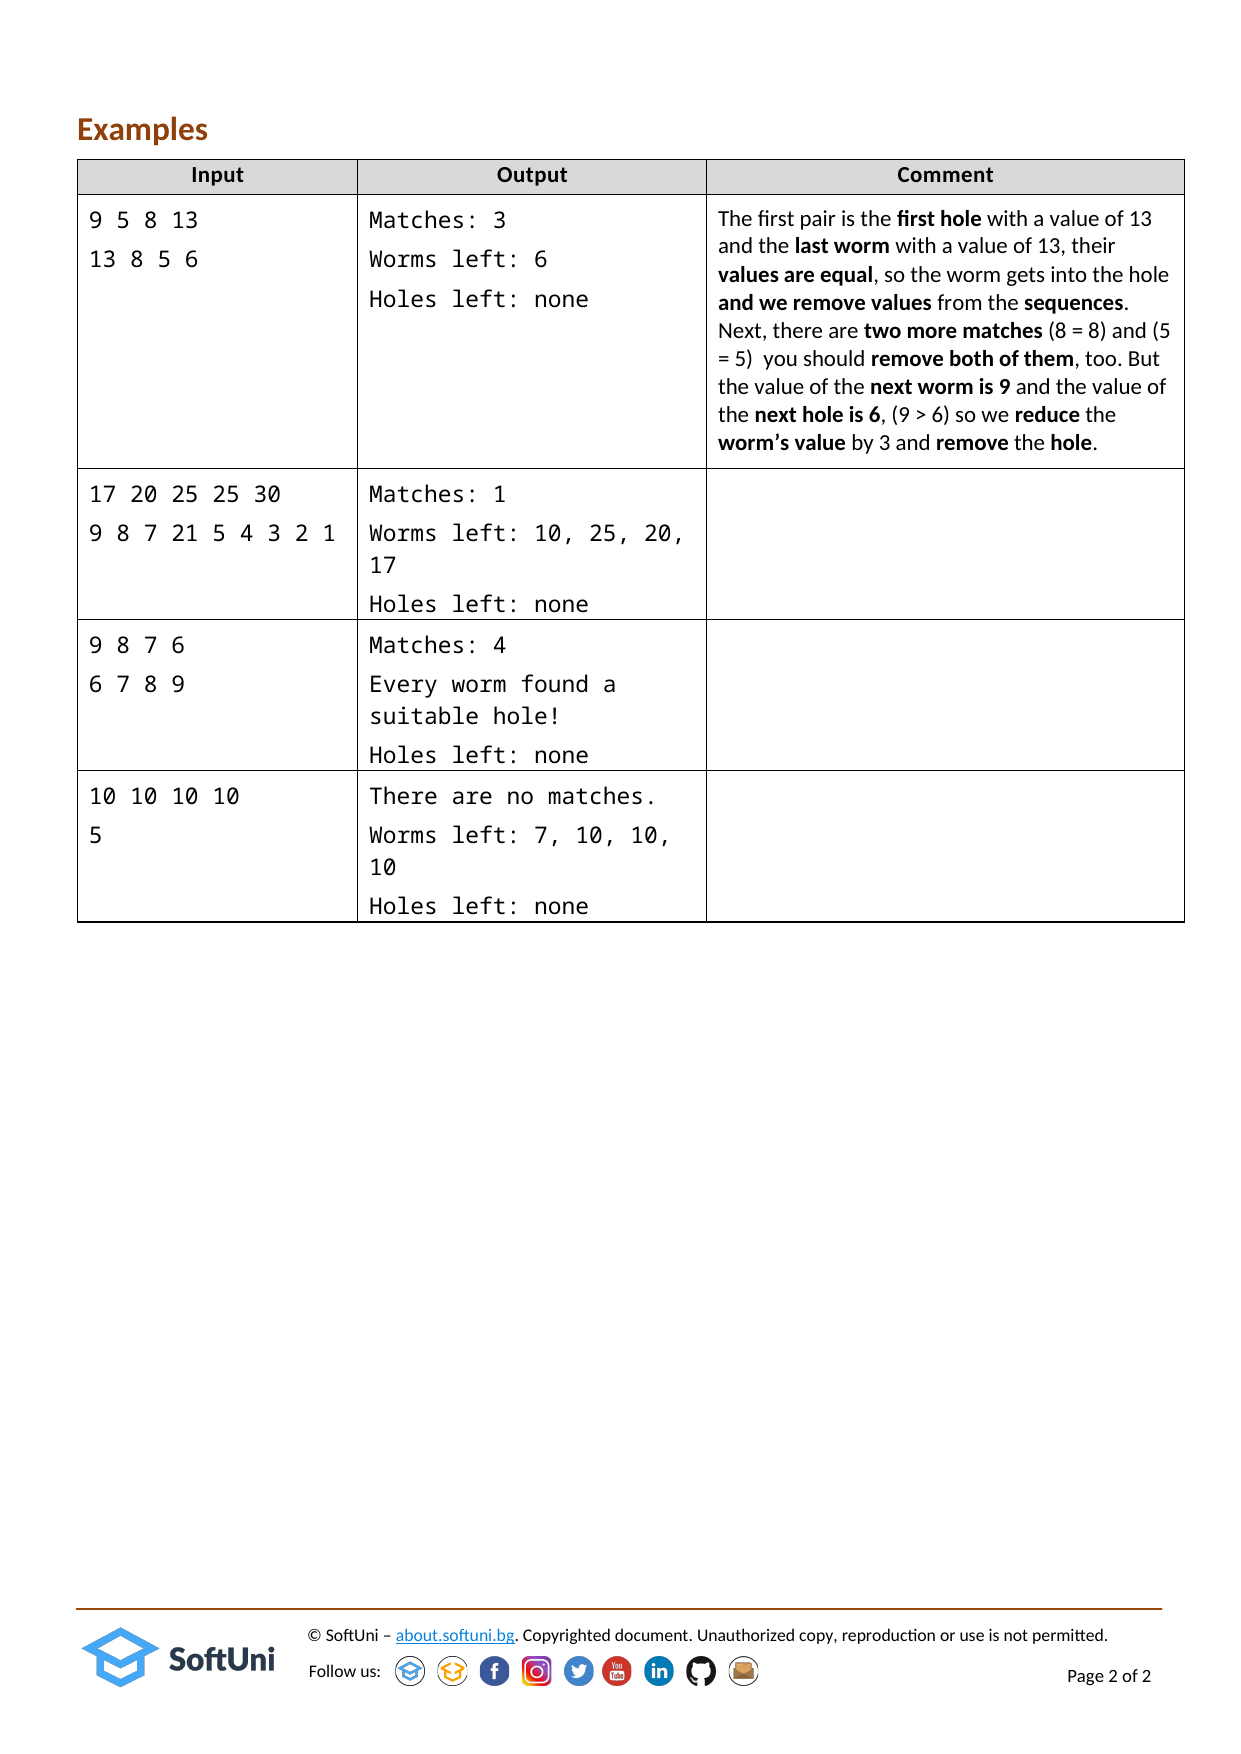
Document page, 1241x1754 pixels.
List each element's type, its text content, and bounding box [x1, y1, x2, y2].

picture [395, 1656, 425, 1686]
table_cell 10 10 10 10 5 [78, 771, 357, 921]
table_cell There are no matches. Worms left: 7, 10, 10, 10 Holes left: none [358, 771, 706, 921]
picture [437, 1656, 468, 1686]
picture [686, 1656, 716, 1686]
picture [75, 1621, 281, 1693]
table_header Output [358, 160, 706, 194]
picture [665, 1677, 674, 1686]
picture [665, 1656, 674, 1665]
table_cell [707, 620, 1184, 770]
table_cell The first pair is the first hole with a value of 13 and the last worm with a value of 13, their values are equal, so the worm gets into the hole and we remove values from the sequences. Next, there are two more matches (8 = 8) and (5 = 5) you should remove both of them, too. But the value of the next worm is 9 and the value of the next hole is 6, (9 > 6) so we reduce the worm’s value by 3 and remove the hole. [707, 195, 1184, 468]
picture [479, 1656, 510, 1686]
picture [602, 1656, 632, 1686]
table_cell Matches: 3 Worms left: 6 Holes left: none [358, 195, 706, 468]
table_cell 17 20 25 25 30 9 8 7 21 5 4 3 2 1 [78, 469, 357, 619]
table_header Input [78, 160, 357, 194]
picture [644, 1677, 653, 1686]
table_cell Matches: 1 Worms left: 10, 25, 20, 17 Holes left: none [358, 469, 706, 619]
table_cell 9 5 8 13 13 8 5 6 [78, 195, 357, 468]
picture [658, 1668, 667, 1678]
picture [522, 1656, 552, 1686]
table_cell Matches: 4 Every worm found a suitable hole! Holes left: none [358, 620, 706, 770]
picture [728, 1656, 759, 1686]
table_cell 9 8 7 6 6 7 8 9 [78, 620, 357, 770]
subtitle Examples [77, 108, 1163, 149]
picture [644, 1656, 653, 1665]
table_cell [707, 771, 1184, 921]
picture [564, 1656, 594, 1686]
table_cell [707, 469, 1184, 619]
table_header Comment [707, 160, 1184, 194]
